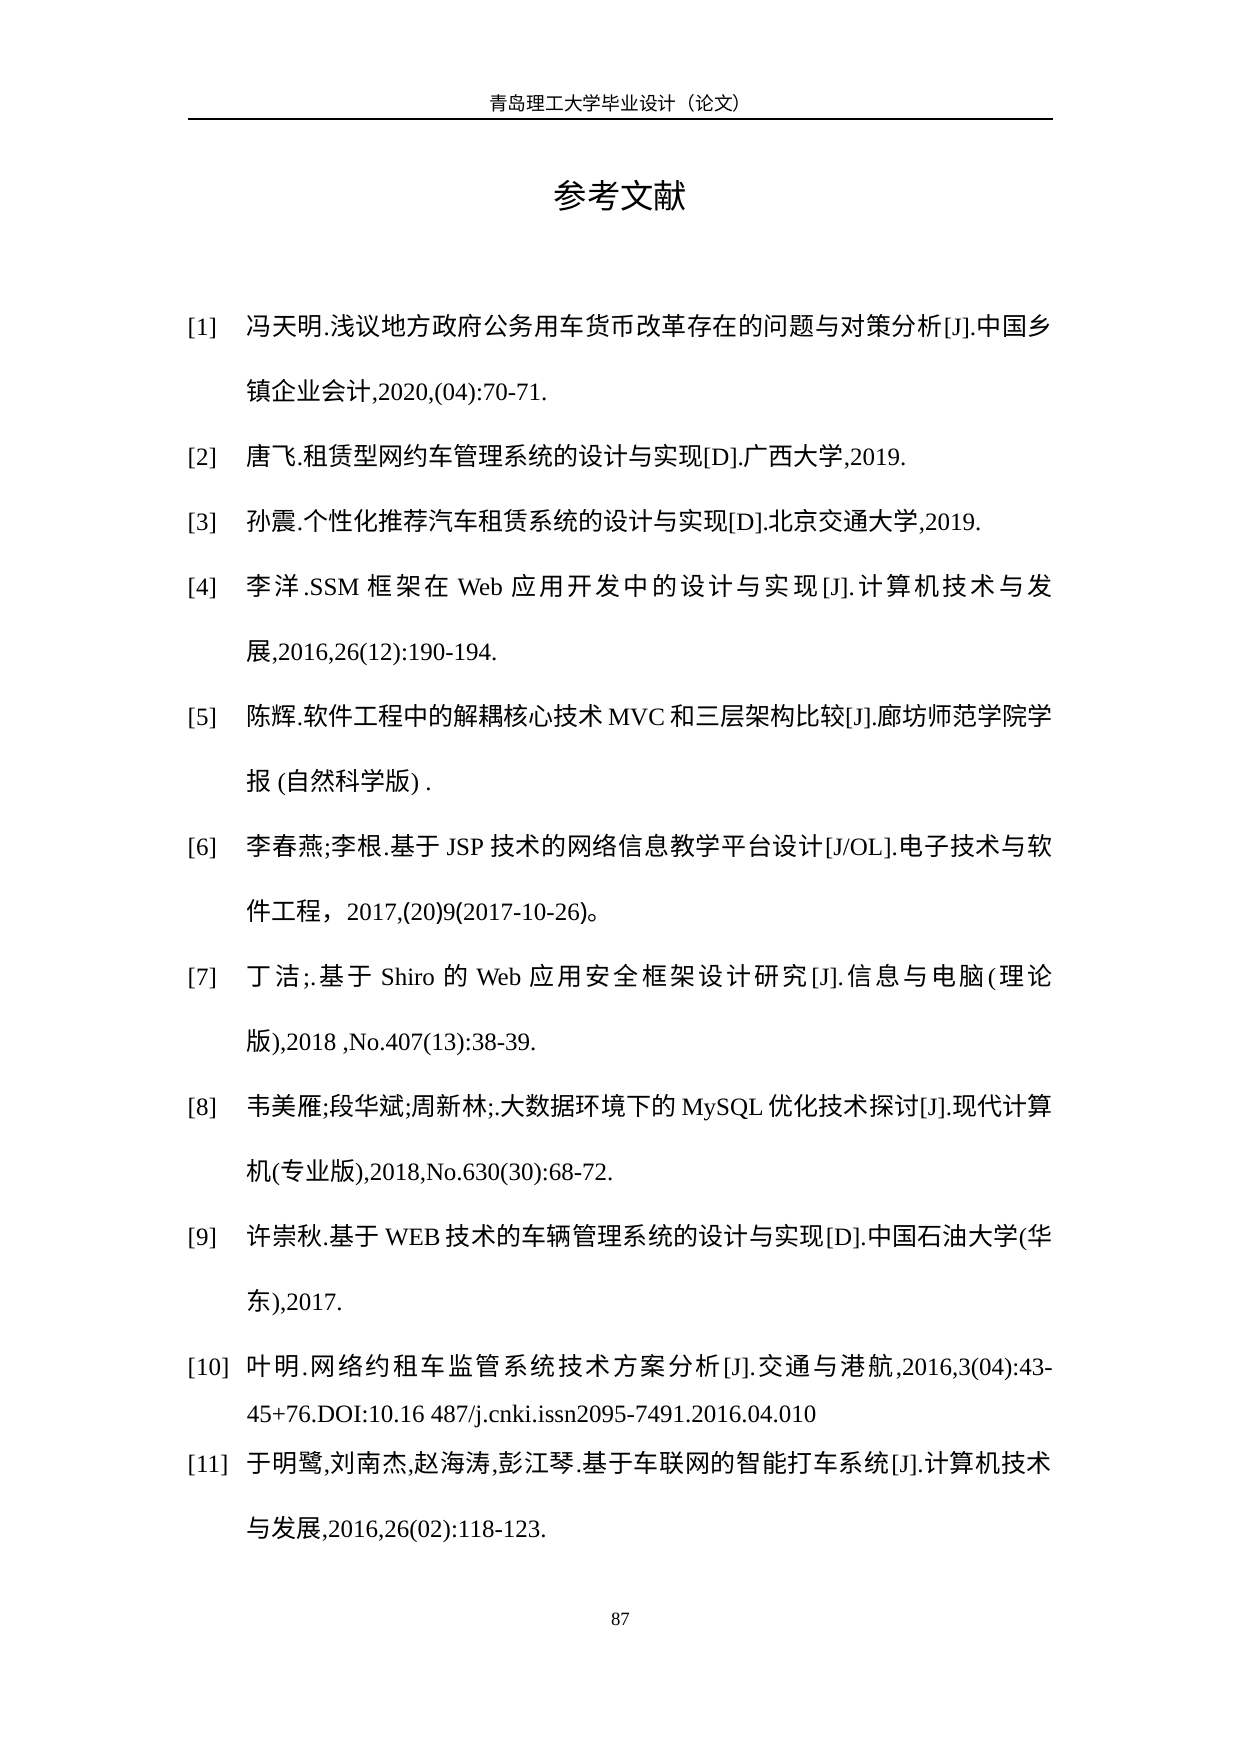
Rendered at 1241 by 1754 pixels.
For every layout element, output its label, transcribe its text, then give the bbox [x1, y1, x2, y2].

list 冯天明.浅议地方政府公务用车货币改革存在的问题与对策分析[J].中国乡镇企业会计,2020,(04):70-71. [187, 292, 1053, 422]
list 陈辉.软件工程中的解耦核心技术MVC和三层架构比较[J].廊坊师范学院学报 (自然科学版) . [187, 682, 1053, 812]
text 参考文献 [187, 162, 1053, 227]
list 许崇秋.基于WEB技术的车辆管理系统的设计与实现[D].中国石油大学(华东),2017. [187, 1202, 1053, 1332]
list 叶明.网络约租车监管系统技术方案分析[J].交通与港航,2016,3(04):43-45+76.DOI:10.16 487/j.cnki.issn2095-7491.2016.04.010 [187, 1332, 1053, 1429]
list 李洋.SSM框架在Web应用开发中的设计与实现[J].计算机技术与发展,2016,26(12):190-194. [187, 552, 1053, 682]
list 丁洁;.基于Shiro的Web应用安全框架设计研究[J].信息与电脑(理论版),2018 ,No.407(13):38-39. [187, 942, 1053, 1072]
list 唐飞.租赁型网约车管理系统的设计与实现[D].广西大学,2019. [187, 422, 1053, 487]
list 孙震.个性化推荐汽车租赁系统的设计与实现[D].北京交通大学,2019. [187, 487, 1053, 552]
list 韦美雁;段华斌;周新林;.大数据环境下的MySQL优化技术探讨[J].现代计算机(专业版),2018,No.630(30):68-72. [187, 1072, 1053, 1202]
list 李春燕;李根.基于JSP技术的网络信息教学平台设计[J/OL].电子技术与软件工程，2017,(20)9(2017-10-26)。 [187, 812, 1053, 942]
list 于明鹭,刘南杰,赵海涛,彭江琴.基于车联网的智能打车系统[J].计算机技术与发展,2016,26(02):118-123. [187, 1429, 1053, 1559]
